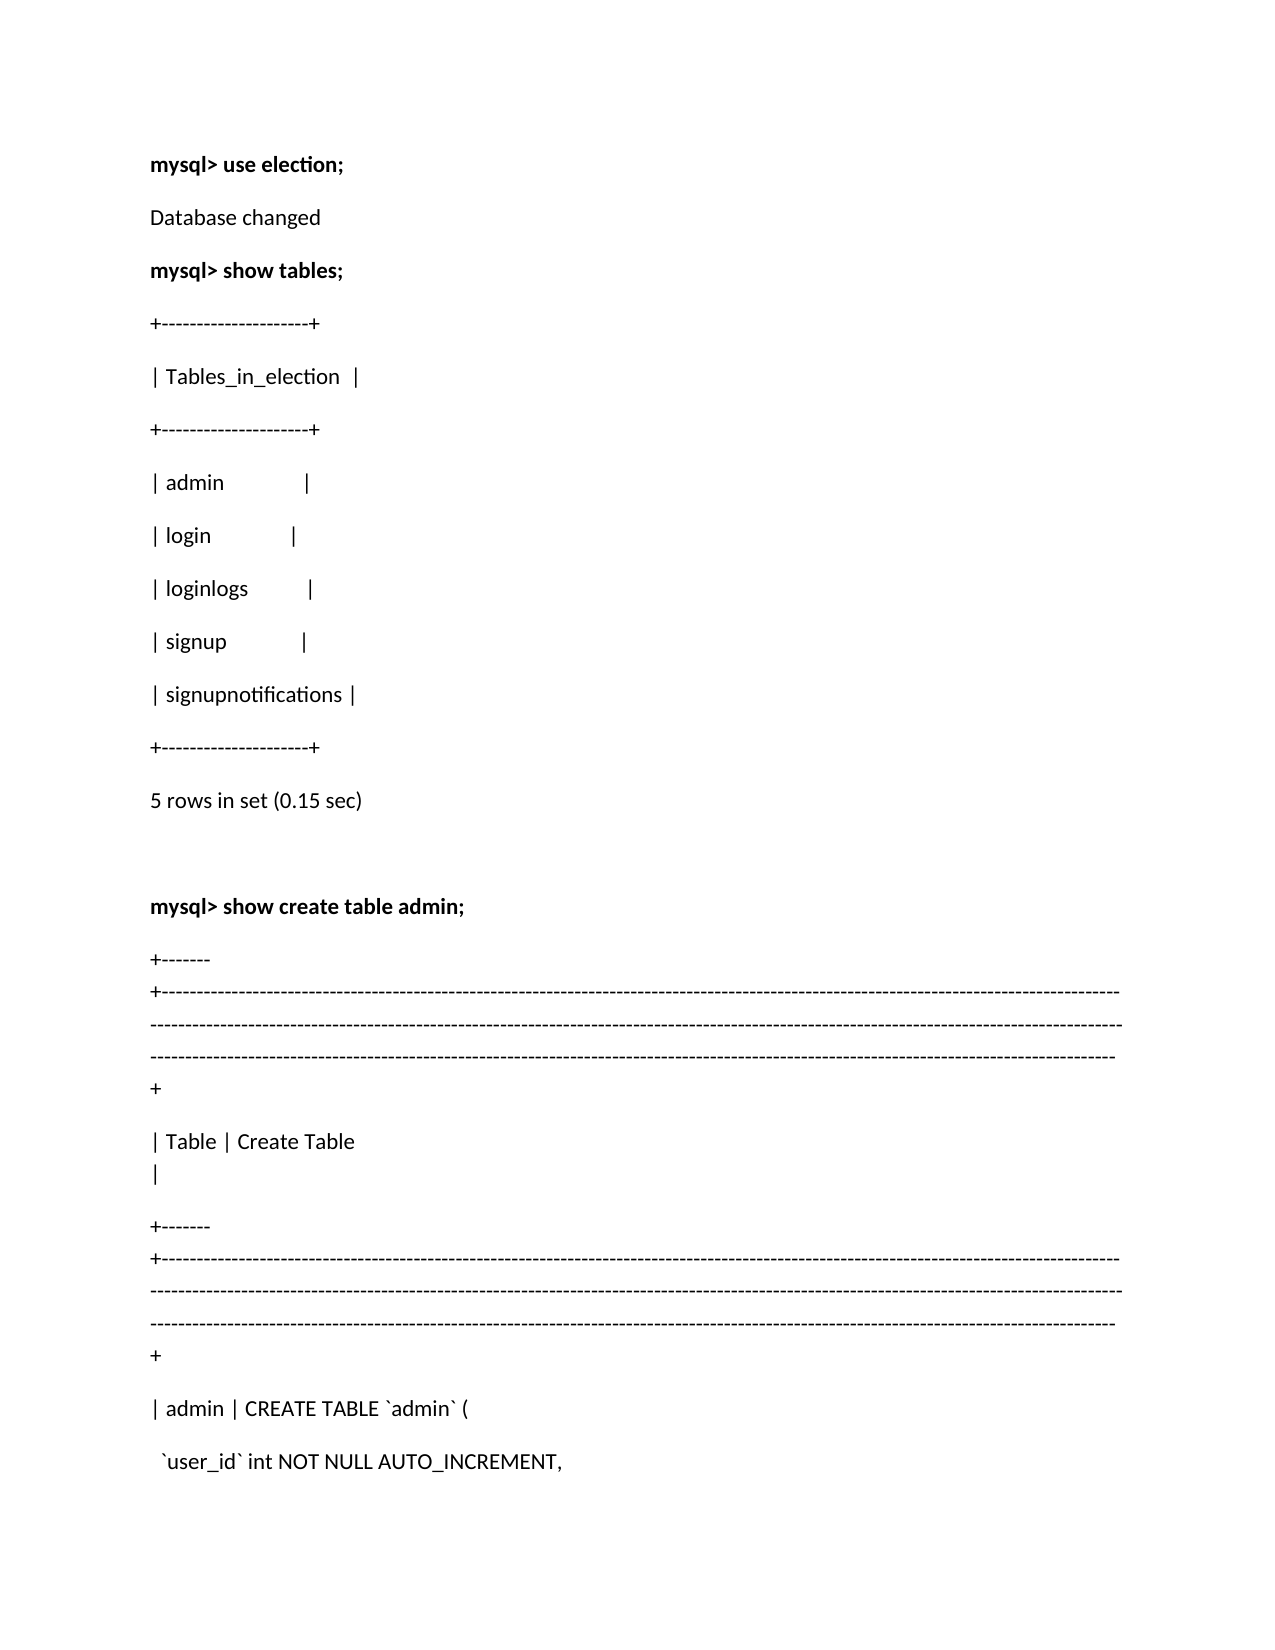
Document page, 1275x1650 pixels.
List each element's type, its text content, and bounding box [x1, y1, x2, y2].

text mysql> show create table admin; [150, 892, 1125, 920]
text Database changed [150, 203, 1125, 231]
text `user_id` int NOT NULL AUTO_INCREMENT, [150, 1447, 1125, 1475]
text | admin | CREATE TABLE `admin` ( [150, 1394, 1125, 1422]
text | loginlogs | [150, 574, 1125, 602]
text +-------+------------------------------------------------------------------------------------------------------------------------------------------------------------------------------------------------------------------------------------------------------------------------------------------------------------------------------------------------------------------------------------------------------------------------------+ [150, 1212, 1125, 1369]
text | admin | [150, 468, 1125, 496]
text mysql> use election; [150, 150, 1125, 178]
text | signup | [150, 627, 1125, 655]
text mysql> show tables; [150, 256, 1125, 284]
text | Tables_in_election | [150, 362, 1125, 390]
text | login | [150, 521, 1125, 549]
text +---------------------+ [150, 309, 1125, 337]
text +---------------------+ [150, 415, 1125, 443]
text +-------+------------------------------------------------------------------------------------------------------------------------------------------------------------------------------------------------------------------------------------------------------------------------------------------------------------------------------------------------------------------------------------------------------------------------------+ [150, 945, 1125, 1102]
text +---------------------+ [150, 733, 1125, 761]
text | Table | Create Table | [150, 1127, 1125, 1187]
text 5 rows in set (0.15 sec) [150, 786, 1125, 814]
text | signupnotifications | [150, 680, 1125, 708]
